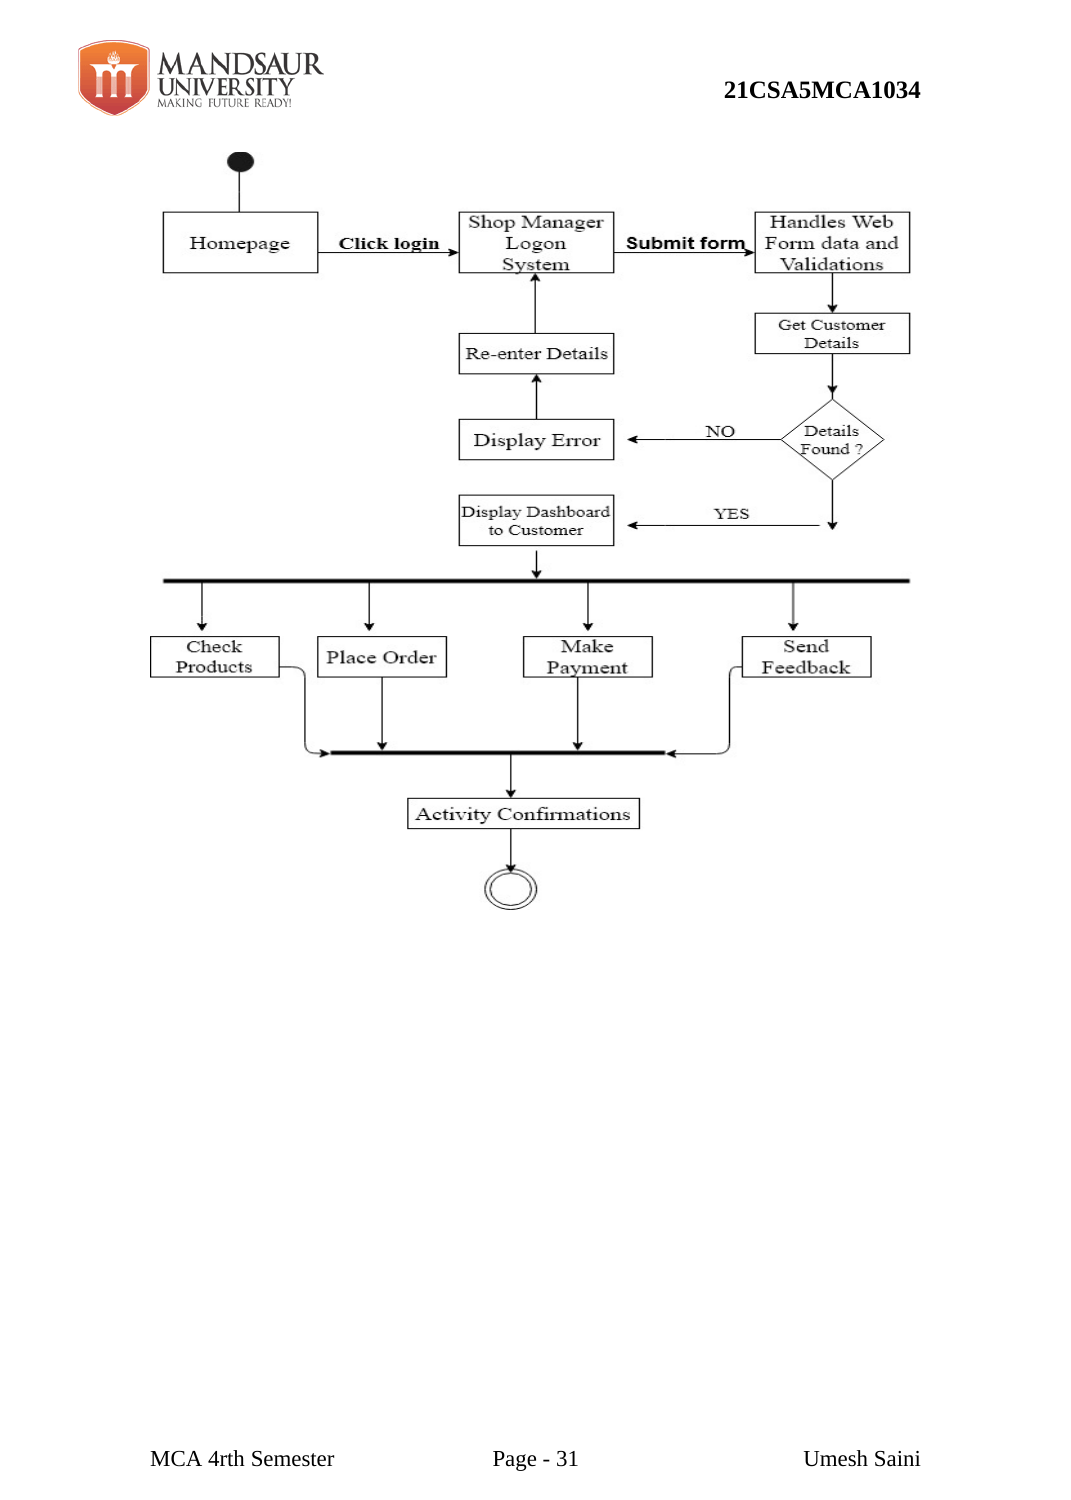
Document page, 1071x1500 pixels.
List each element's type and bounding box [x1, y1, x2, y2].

picture [150, 152, 913, 910]
picture [78, 40, 324, 116]
